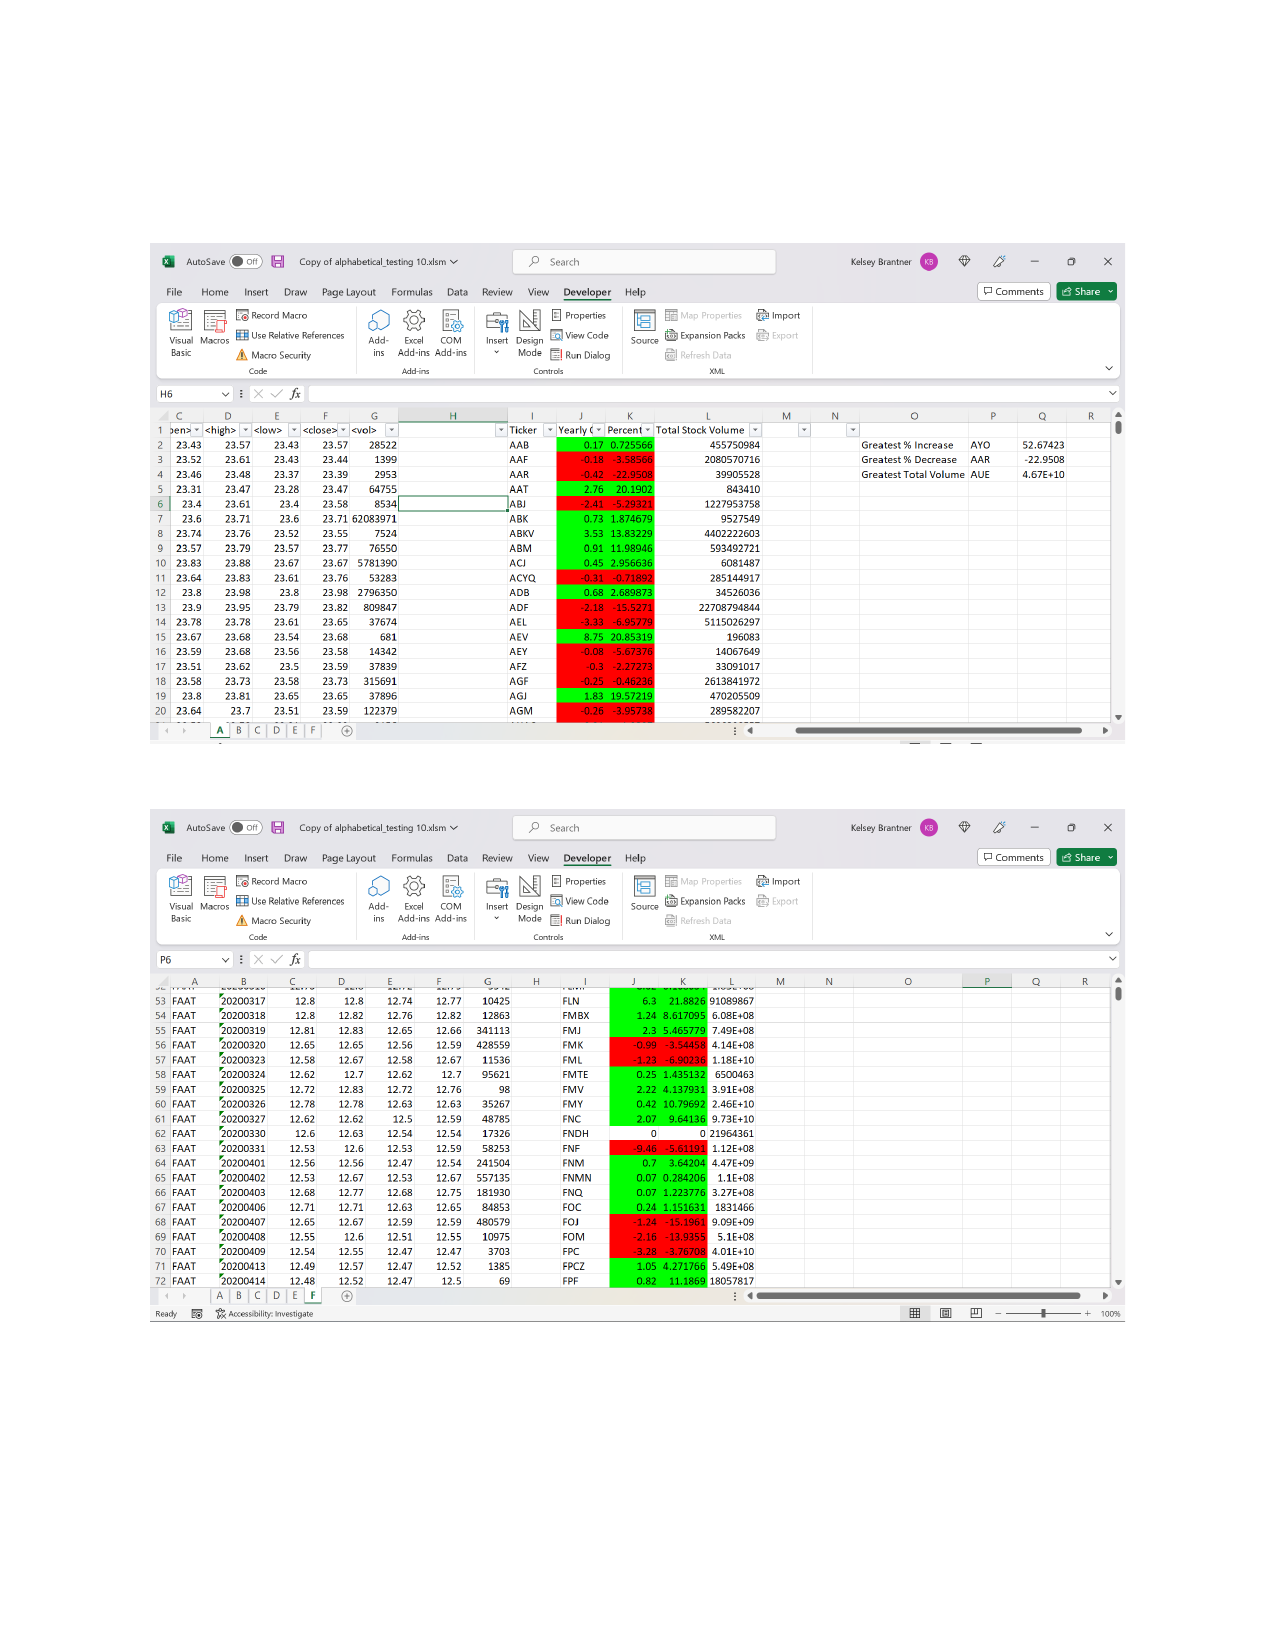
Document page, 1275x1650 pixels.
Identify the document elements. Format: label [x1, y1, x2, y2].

picture [150, 809, 1125, 1322]
picture [150, 243, 1125, 744]
